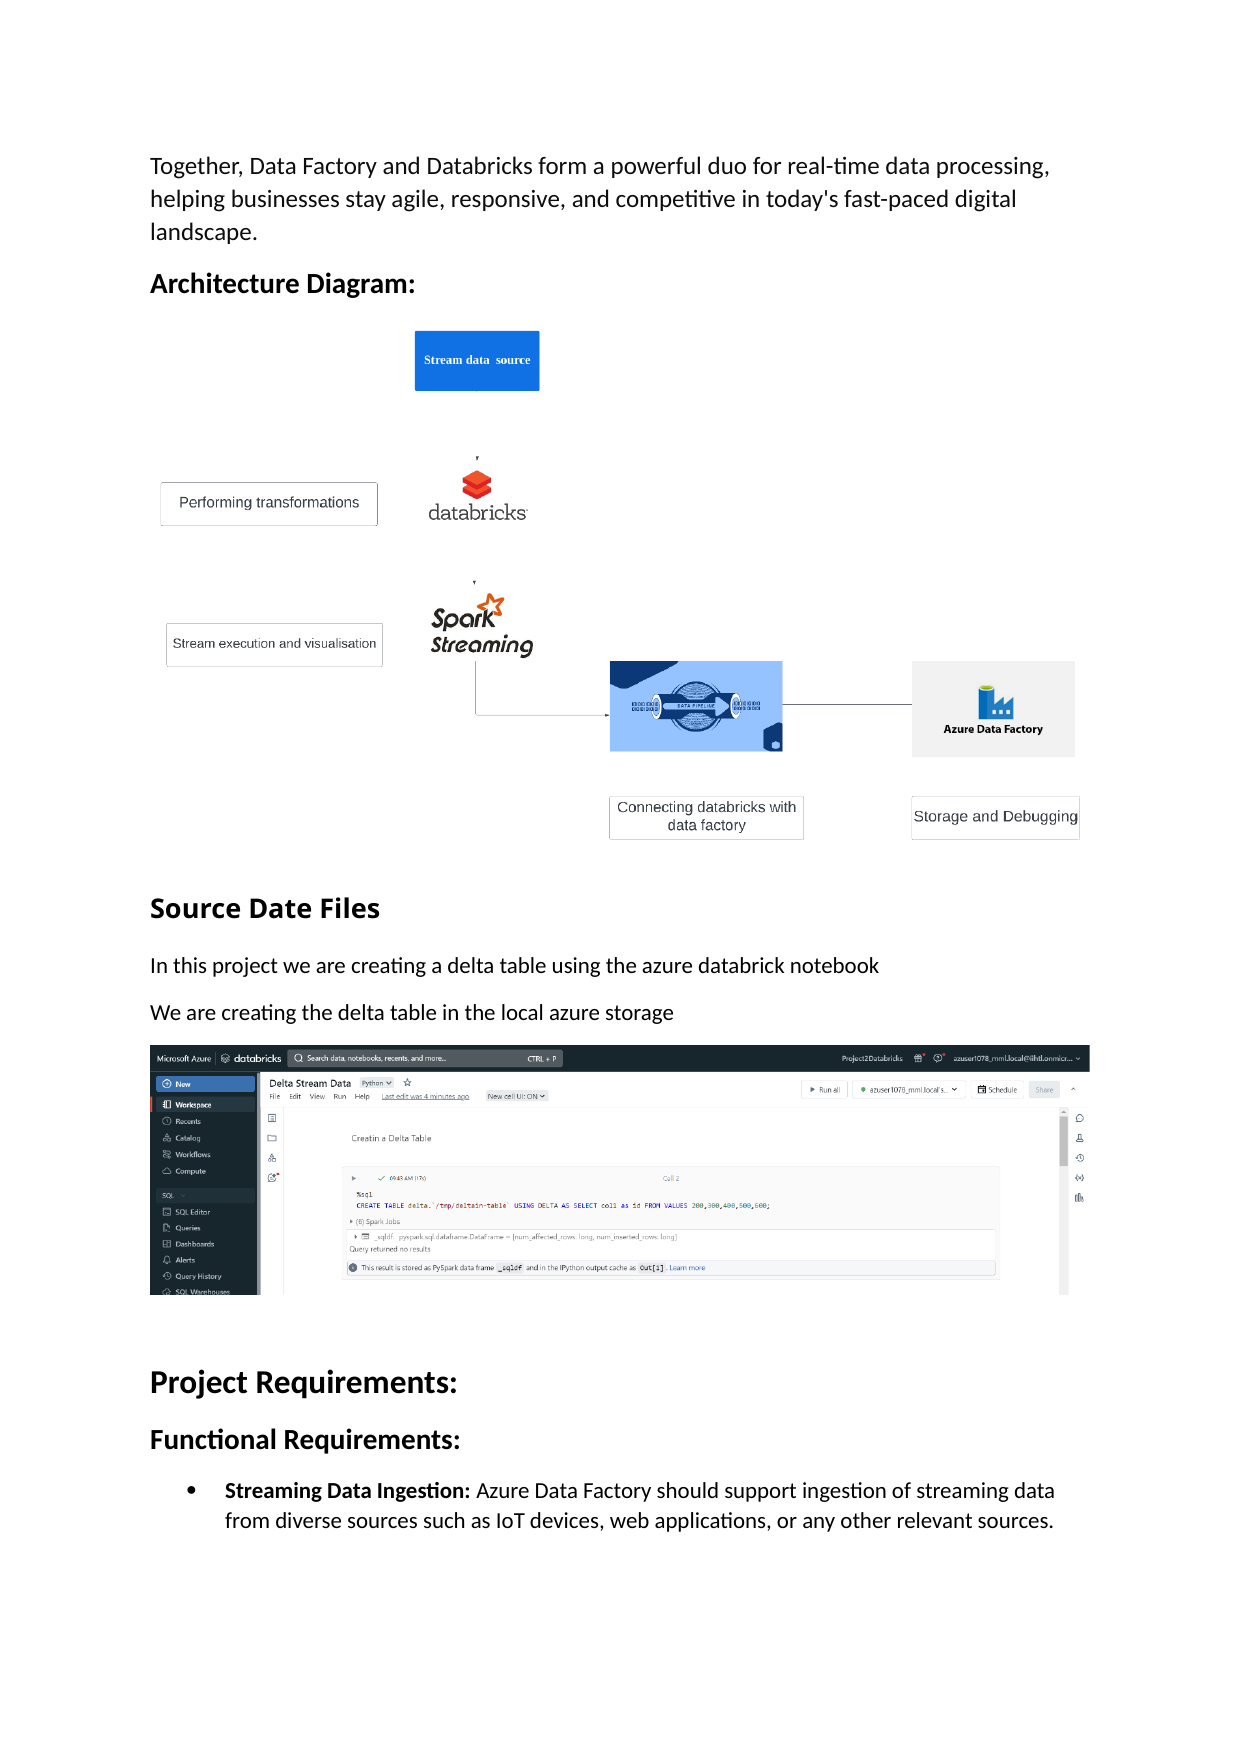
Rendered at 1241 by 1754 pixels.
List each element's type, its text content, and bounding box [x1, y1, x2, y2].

text Project Requirements: [150, 1361, 1090, 1401]
text We are creating the delta table in the local azure storage [150, 998, 1090, 1026]
text Functional Requirements: [150, 1421, 1090, 1457]
text Architecture Diagram: [150, 265, 1090, 301]
text In this project we are creating a delta table using the azure databrick notebook [150, 951, 1090, 979]
text Source Date Files [150, 889, 1090, 926]
picture [150, 1045, 1090, 1295]
list Streaming Data Ingestion: Azure Data Factory should support ingestion of streaming data from diverse sources such as IoT devices, web applications, or any other relevant sources. [187, 1476, 1090, 1535]
picture [150, 320, 1090, 850]
text Together, Data Factory and Databricks form a powerful duo for real-time data processing, helping businesses stay agile, responsive, and competitive in today's fast-paced digital landscape. [150, 150, 1090, 246]
